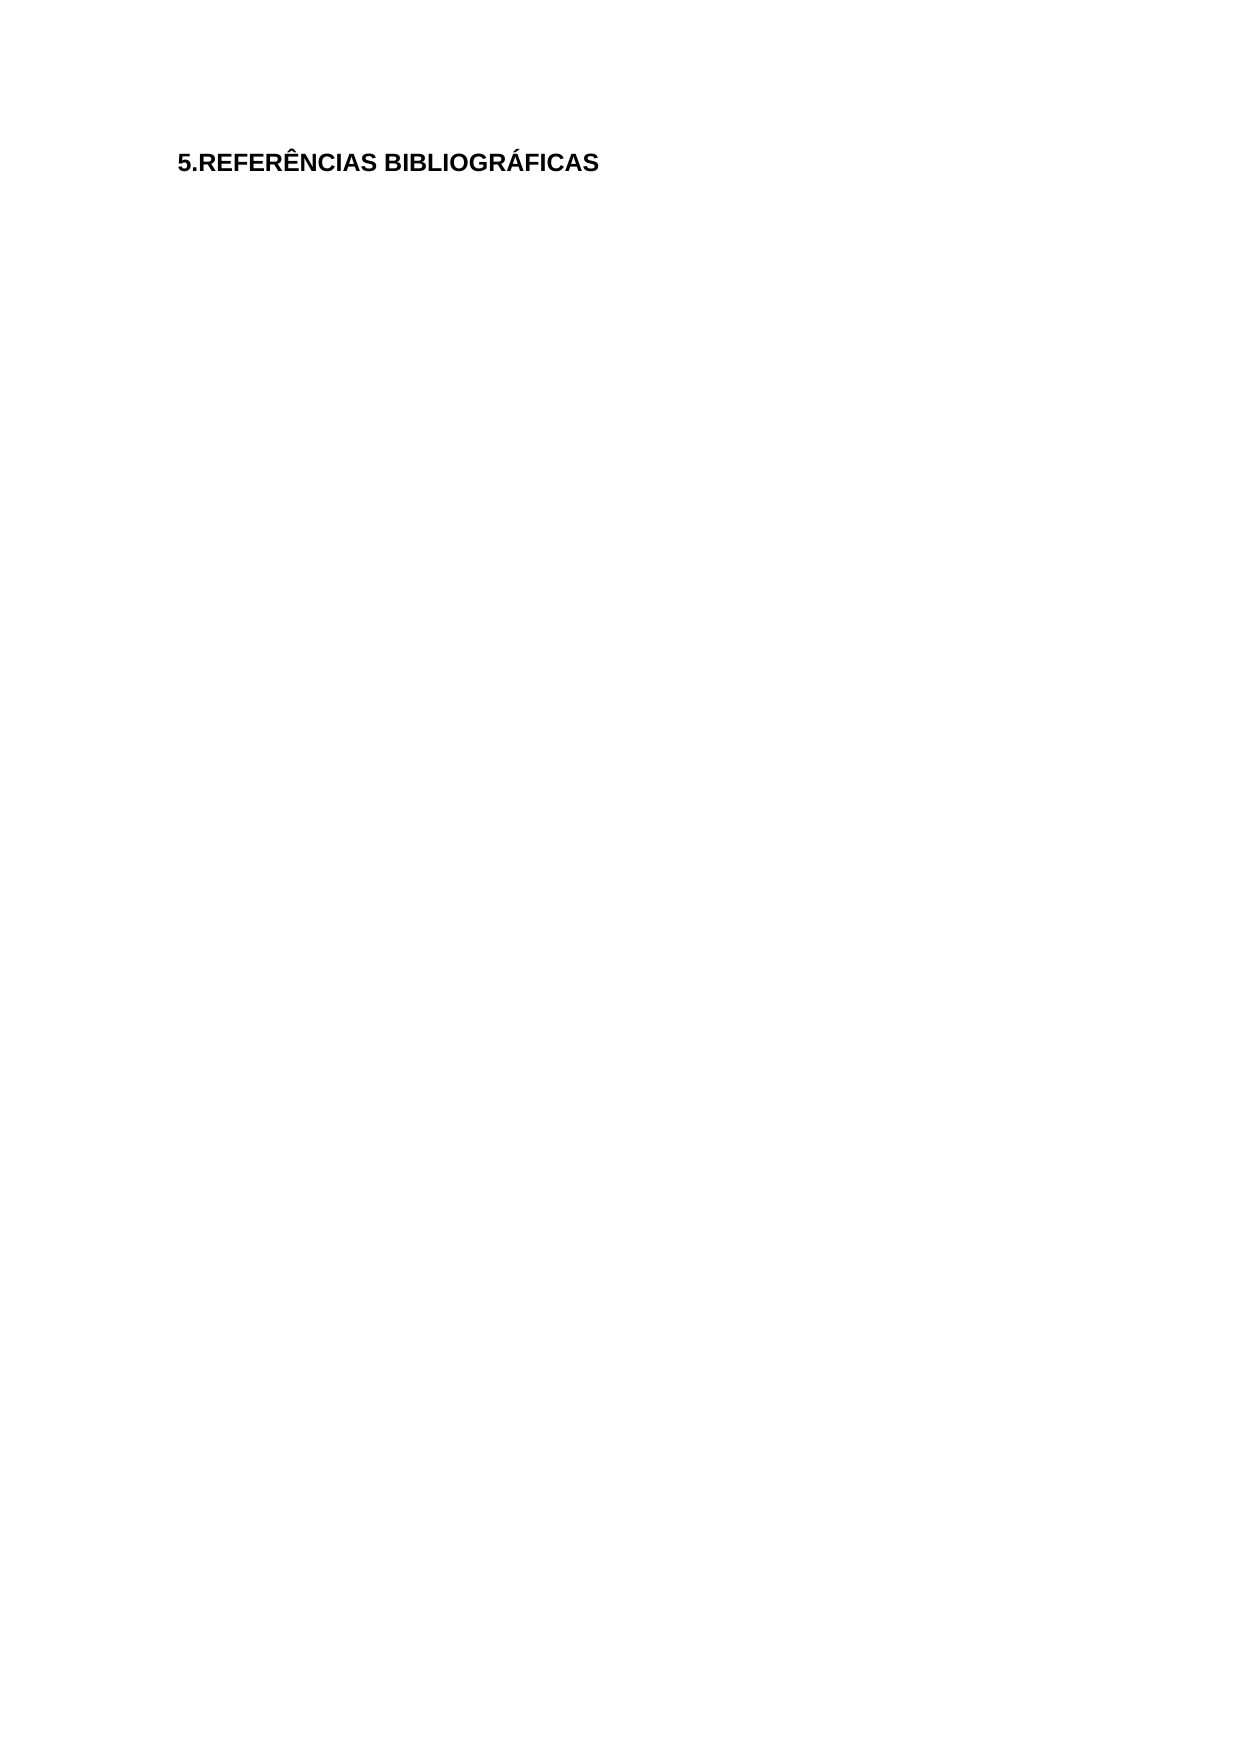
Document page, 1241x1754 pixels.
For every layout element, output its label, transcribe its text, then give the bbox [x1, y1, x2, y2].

text 5.REFERÊNCIAS BIBLIOGRÁFICAS [177, 148, 1063, 176]
